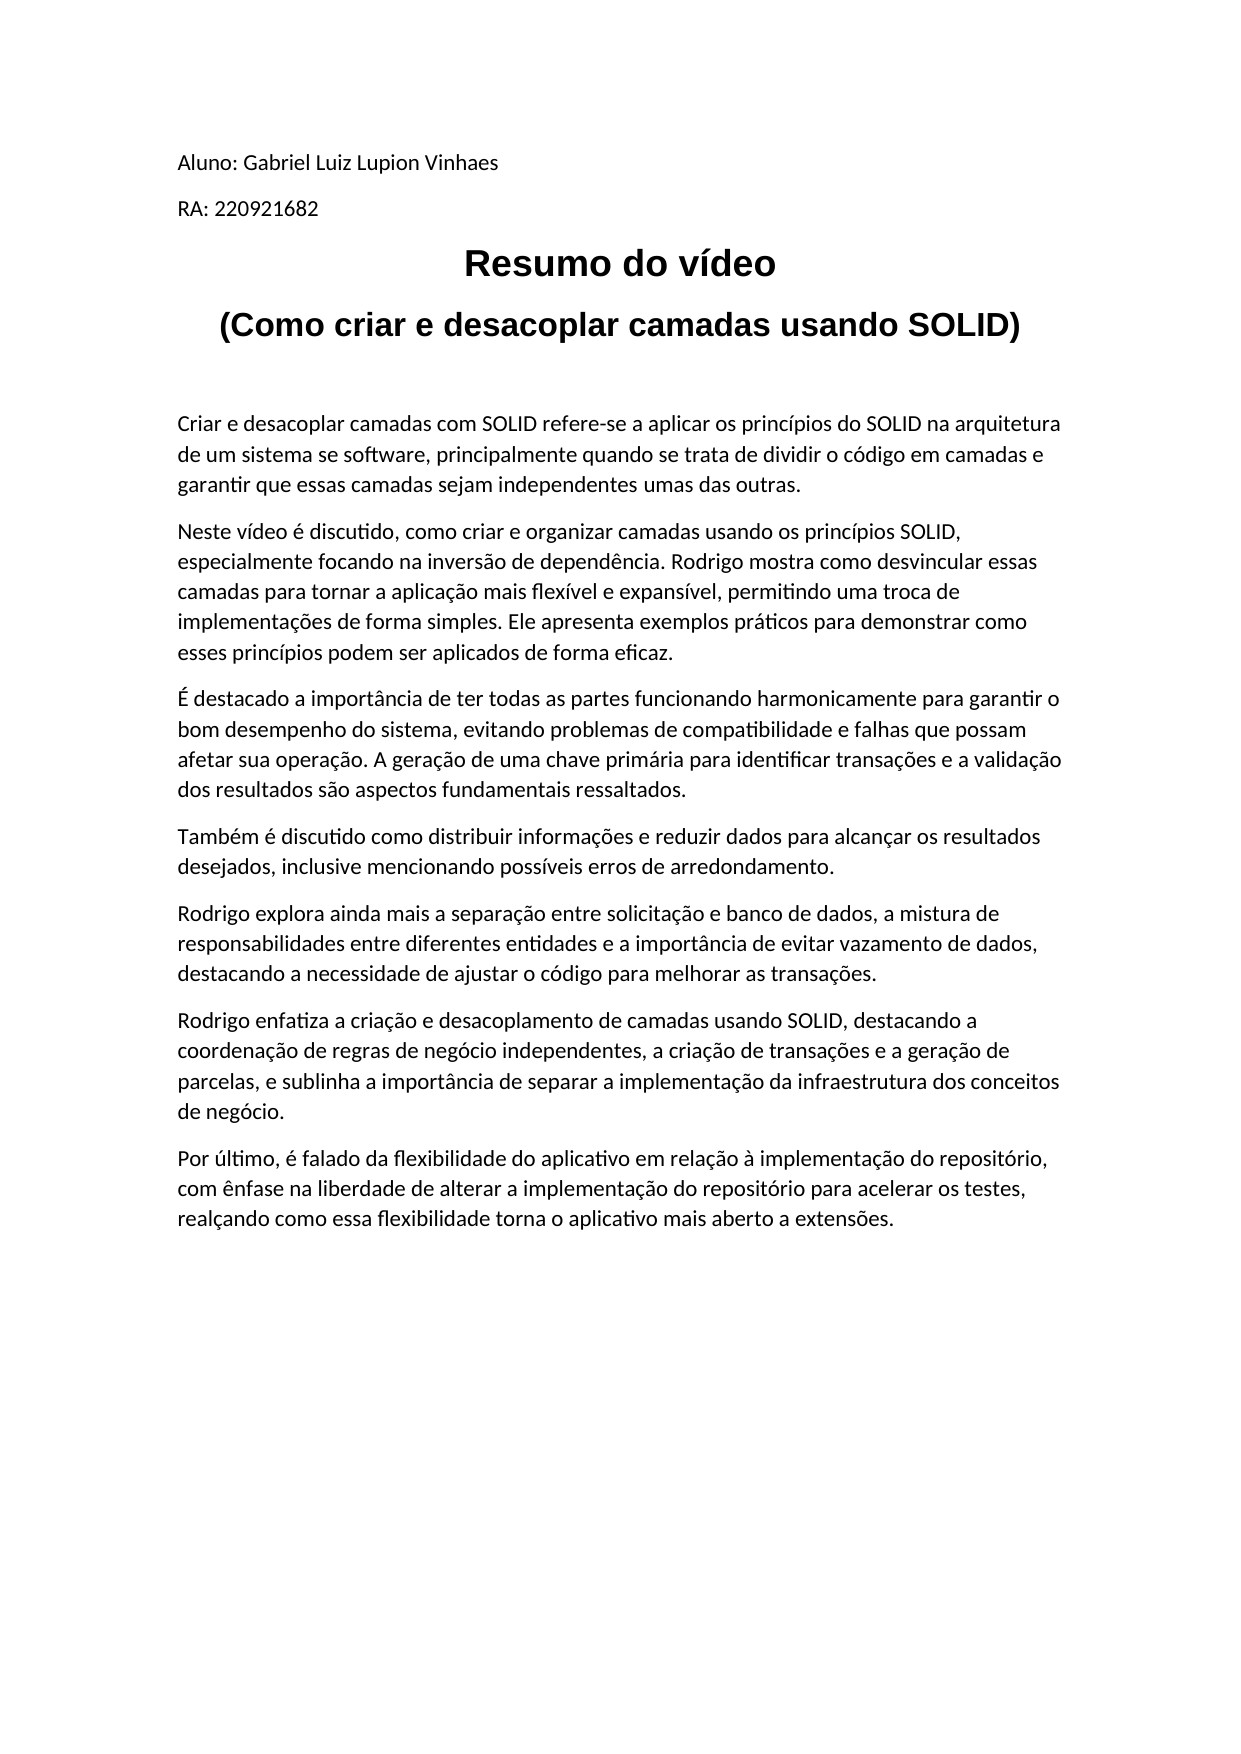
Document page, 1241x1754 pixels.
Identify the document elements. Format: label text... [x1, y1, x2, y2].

text Por último, é falado da flexibilidade do aplicativo em relação à implementação do repositório, com ênfase na liberdade de alterar a implementação do repositório para acelerar os testes, realçando como essa flexibilidade torna o aplicativo mais aberto a extensões. [177, 1144, 1063, 1232]
text Resumo do vídeo [177, 241, 1063, 284]
text (Como criar e desacoplar camadas usando SOLID) [177, 304, 1063, 343]
text Rodrigo enfatiza a criação e desacoplamento de camadas usando SOLID, destacando a coordenação de regras de negócio independentes, a criação de transações e a geração de parcelas, e sublinha a importância de separar a implementação da infraestrutura dos conceitos de negócio. [177, 1006, 1063, 1125]
text É destacado a importância de ter todas as partes funcionando harmonicamente para garantir o bom desempenho do sistema, evitando problemas de compatibilidade e falhas que possam afetar sua operação. A geração de uma chave primária para identificar transações e a validação dos resultados são aspectos fundamentais ressaltados. [177, 684, 1063, 803]
text Neste vídeo é discutido, como criar e organizar camadas usando os princípios SOLID, especialmente focando na inversão de dependência. Rodrigo mostra como desvincular essas camadas para tornar a aplicação mais flexível e expansível, permitindo uma troca de implementações de forma simples. Ele apresenta exemplos práticos para demonstrar como esses princípios podem ser aplicados de forma eficaz. [177, 517, 1063, 666]
text Também é discutido como distribuir informações e reduzir dados para alcançar os resultados desejados, inclusive mencionando possíveis erros de arredondamento. [177, 822, 1063, 880]
text Rodrigo explora ainda mais a separação entre solicitação e banco de dados, a mistura de responsabilidades entre diferentes entidades e a importância de evitar vazamento de dados, destacando a necessidade de ajustar o código para melhorar as transações. [177, 899, 1063, 988]
text RA: 220921682 [177, 194, 1063, 222]
text Criar e desacoplar camadas com SOLID refere-se a aplicar os princípios do SOLID na arquitetura de um sistema se software, principalmente quando se trata de dividir o código em camadas e garantir que essas camadas sejam independentes umas das outras. [177, 409, 1063, 498]
text Aluno: Gabriel Luiz Lupion Vinhaes [177, 148, 1063, 176]
